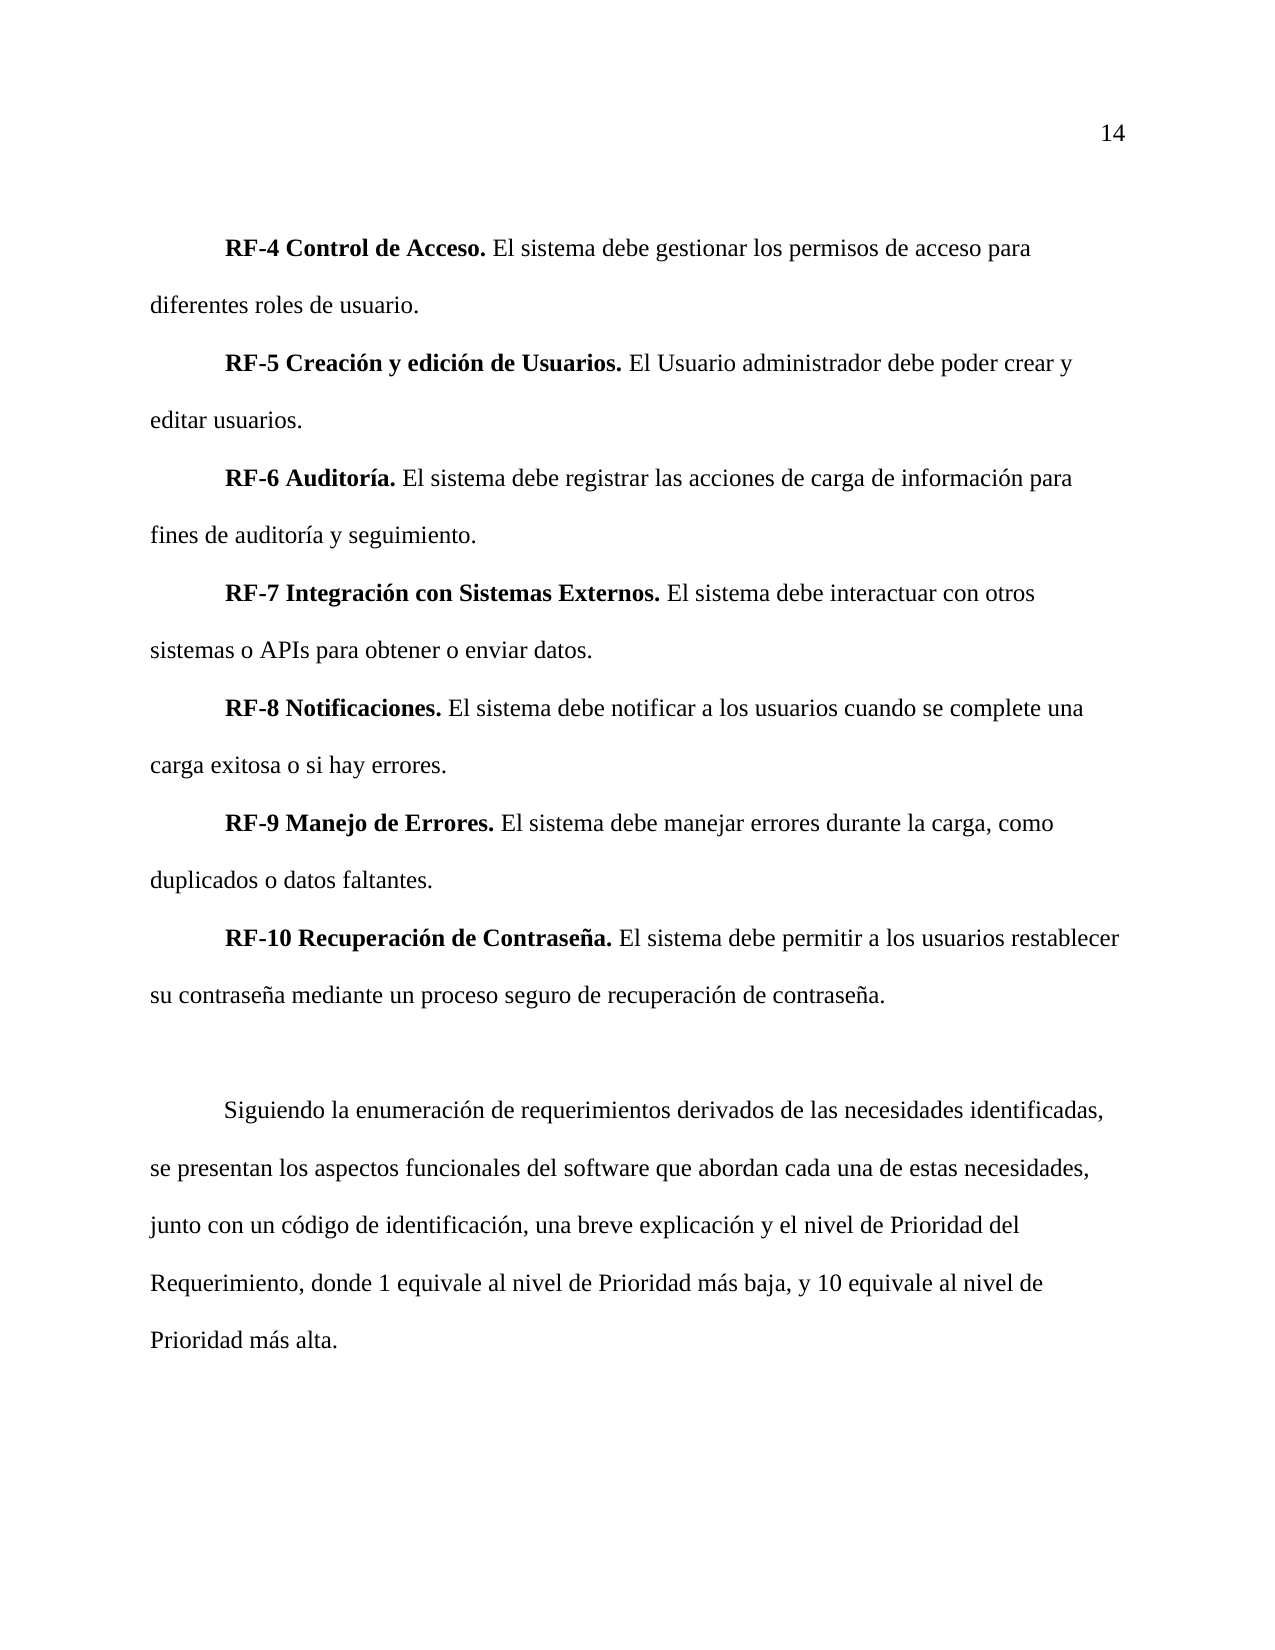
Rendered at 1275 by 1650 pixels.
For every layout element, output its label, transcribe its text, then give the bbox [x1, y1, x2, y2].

text RF-9 Manejo de Errores. El sistema debe manejar errores durante la carga, como duplicados o datos faltantes. [150, 808, 1125, 894]
text RF-7 Integración con Sistemas Externos. El sistema debe interactuar con otros sistemas o APIs para obtener o enviar datos. [150, 578, 1125, 664]
text RF-8 Notificaciones. El sistema debe notificar a los usuarios cuando se complete una carga exitosa o si hay errores. [150, 693, 1125, 779]
text RF-6 Auditoría. El sistema debe registrar las acciones de carga de información para fines de auditoría y seguimiento. [150, 463, 1125, 549]
text RF-5 Creación y edición de Usuarios. El Usuario administrador debe poder crear y editar usuarios. [150, 348, 1125, 434]
text Siguiendo la enumeración de requerimientos derivados de las necesidades identificadas, se presentan los aspectos funcionales del software que abordan cada una de estas necesidades, junto con un código de identificación, una breve explicación y el nivel de Prioridad del Requerimiento, donde 1 equivale al nivel de Prioridad más baja, y 10 equivale al nivel de Prioridad más alta. [150, 1096, 1125, 1354]
text RF-10 Recuperación de Contraseña. El sistema debe permitir a los usuarios restablecer su contraseña mediante un proceso seguro de recuperación de contraseña. [150, 923, 1125, 1009]
text RF-4 Control de Acceso. El sistema debe gestionar los permisos de acceso para diferentes roles de usuario. [150, 233, 1125, 319]
